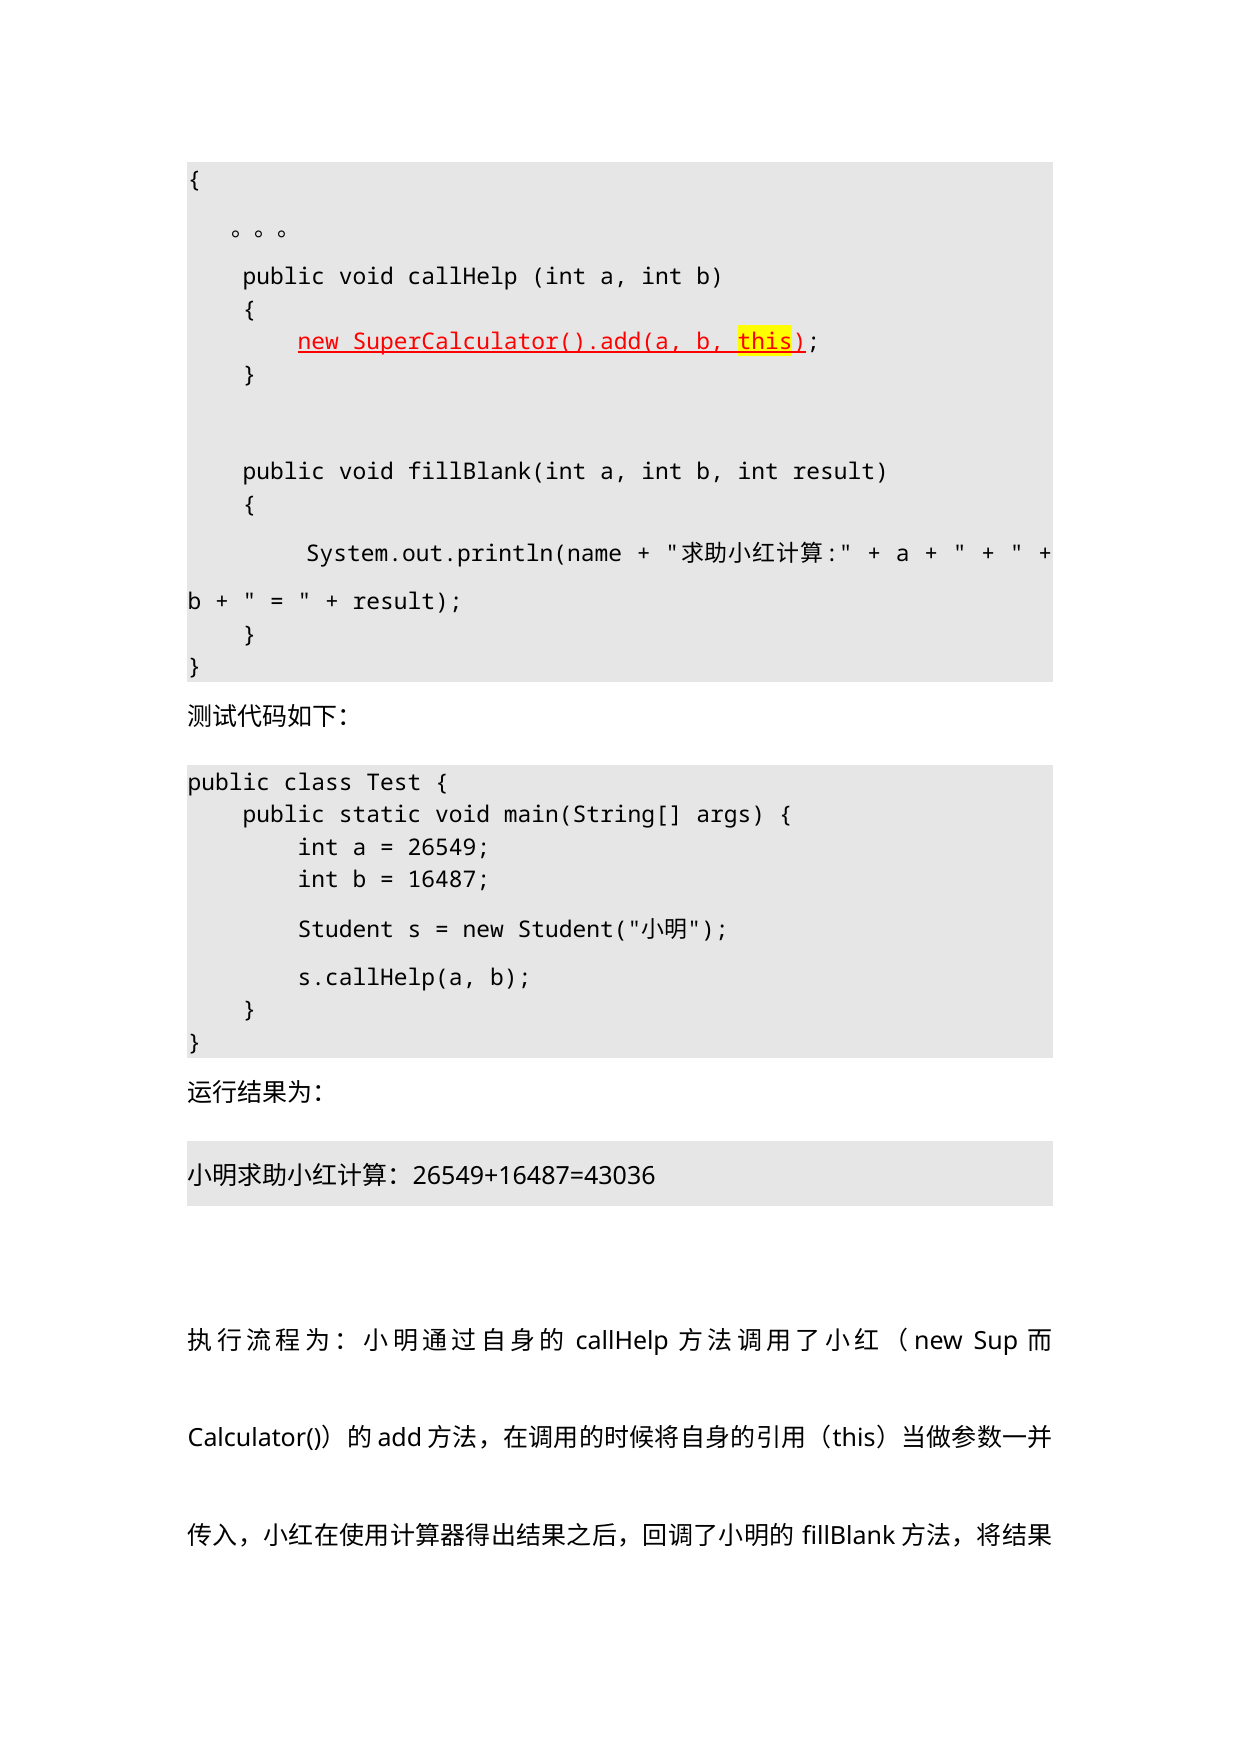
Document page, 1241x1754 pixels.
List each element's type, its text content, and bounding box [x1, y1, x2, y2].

text } [187, 993, 1053, 1025]
text System.out.println(name + "求助小红计算:" + a + " + " + b + " = " + result); [187, 519, 1053, 617]
text { [187, 292, 1053, 324]
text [187, 1306, 1053, 1566]
text } [187, 649, 1053, 682]
text int a = 26549; [187, 830, 1053, 863]
text int b = 16487; [187, 863, 1053, 895]
text 小明求助小红计算：26549+16487=43036 [187, 1141, 1053, 1206]
text Student s = new Student("小明"); [187, 895, 1053, 960]
text public static void main(String[] args) { [187, 798, 1053, 830]
text { [187, 487, 1053, 519]
text 。。。 [187, 194, 1053, 259]
text } [187, 1025, 1053, 1058]
text public class Test { [187, 765, 1053, 798]
text 测试代码如下： [187, 682, 1053, 747]
text } [187, 357, 1053, 389]
text { [187, 162, 1053, 194]
text 运行结果为： [187, 1058, 1053, 1123]
text new SuperCalculator().add(a, b, this); [187, 324, 1053, 357]
text public void callHelp (int a, int b) [187, 259, 1053, 292]
text public void fillBlank(int a, int b, int result) [187, 454, 1053, 487]
text s.callHelp(a, b); [187, 960, 1053, 993]
text } [187, 617, 1053, 649]
